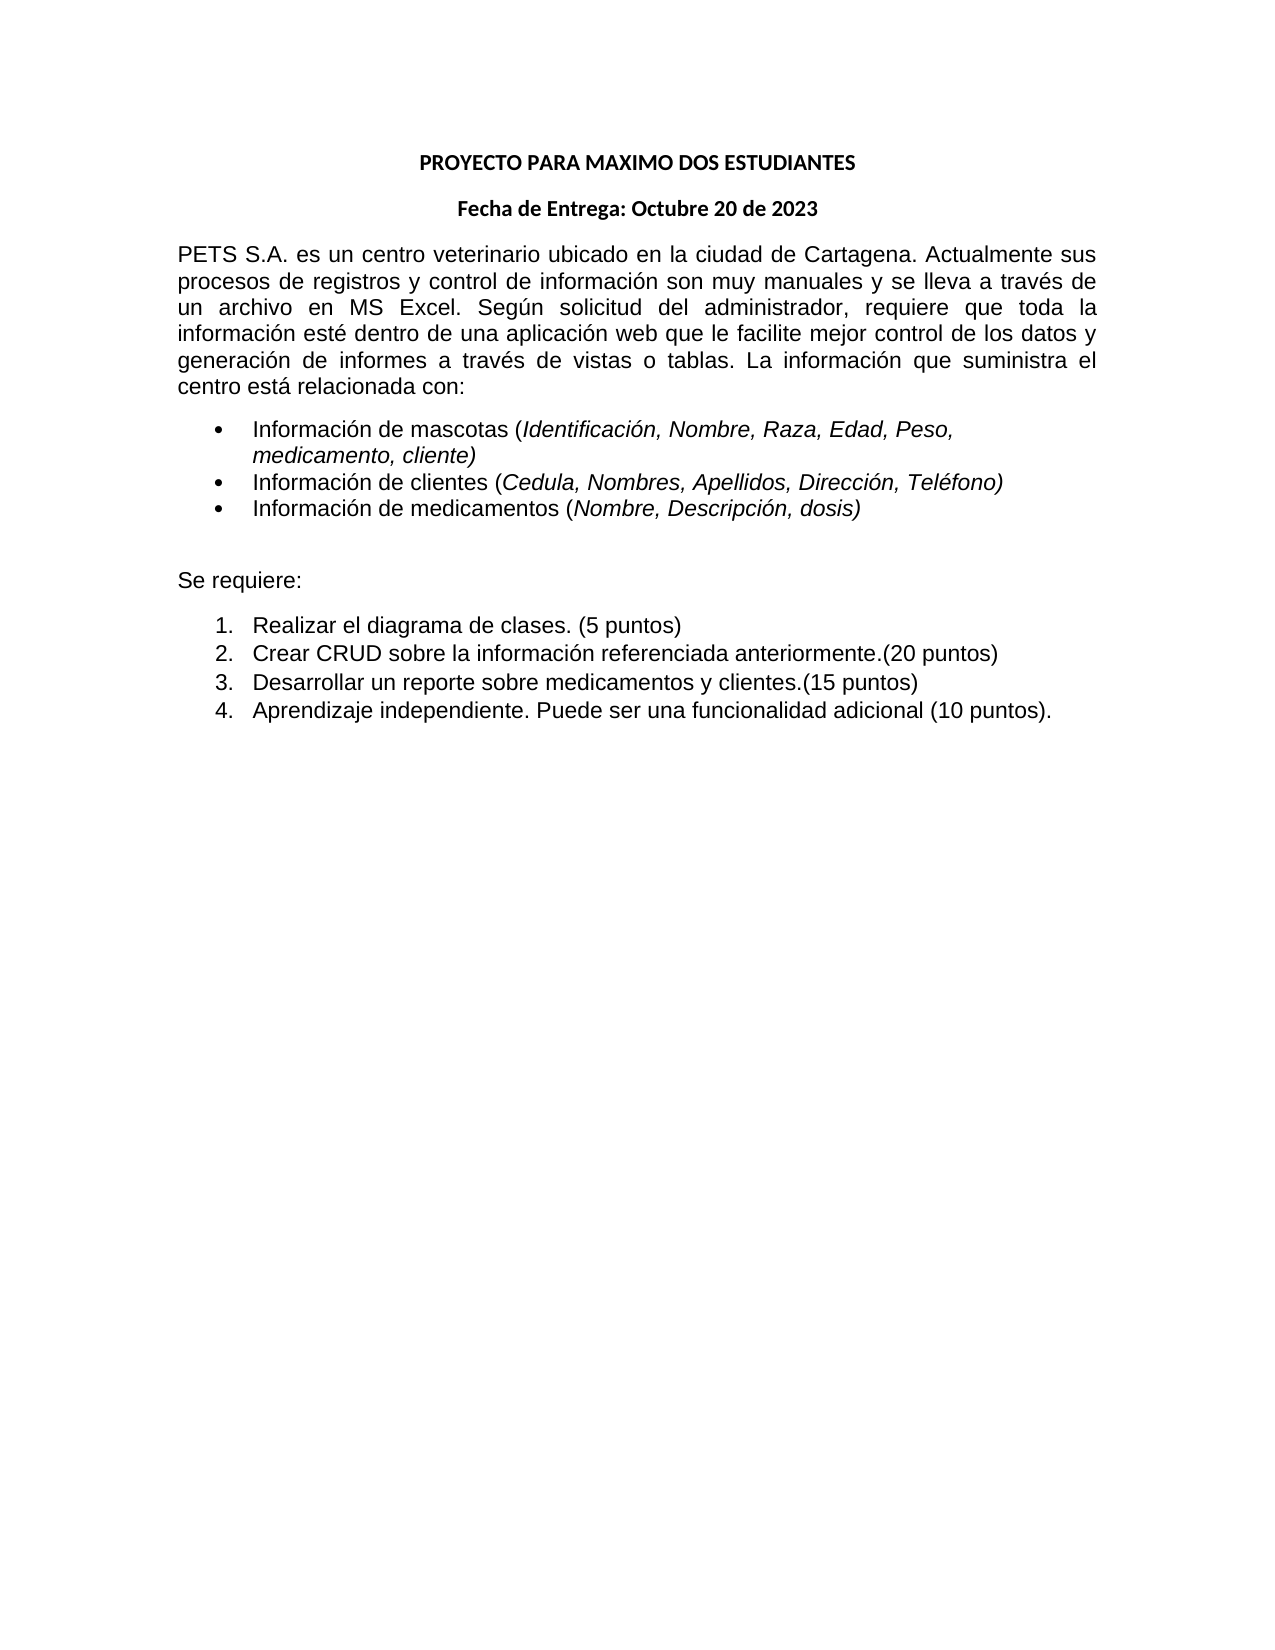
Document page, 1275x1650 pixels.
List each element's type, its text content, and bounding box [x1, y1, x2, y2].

text Fecha de Entrega: Octubre 20 de 2023 [177, 194, 1098, 222]
list Crear CRUD sobre la información referenciada anteriormente.(20 puntos) [215, 640, 1098, 667]
list Desarrollar un reporte sobre medicamentos y clientes.(15 puntos) [215, 669, 1098, 695]
list Información de mascotas (Identificación, Nombre, Raza, Edad, Peso, medicamento, cliente) [215, 416, 1098, 469]
list Información de clientes (Cedula, Nombres, Apellidos, Dirección, Teléfono) [215, 469, 1098, 495]
list Información de medicamentos (Nombre, Descripción, dosis) [215, 495, 1098, 522]
text Se requiere: [177, 567, 1098, 593]
list Realizar el diagrama de clases. (5 puntos) [215, 612, 1098, 638]
list Aprendizaje independiente. Puede ser una funcionalidad adicional (10 puntos). [215, 697, 1098, 723]
text PROYECTO PARA MAXIMO DOS ESTUDIANTES [177, 148, 1098, 176]
text PETS S.A. es un centro veterinario ubicado en la ciudad de Cartagena. Actualmente sus procesos de registros y control de información son muy manuales y se lleva a través de un archivo en MS Excel. Según solicitud del administrador, requiere que toda la información esté dentro de una aplicación web que le facilite mejor control de los datos y generación de informes a través de vistas o tablas. La información que suministra el centro está relacionada con: [177, 241, 1098, 399]
